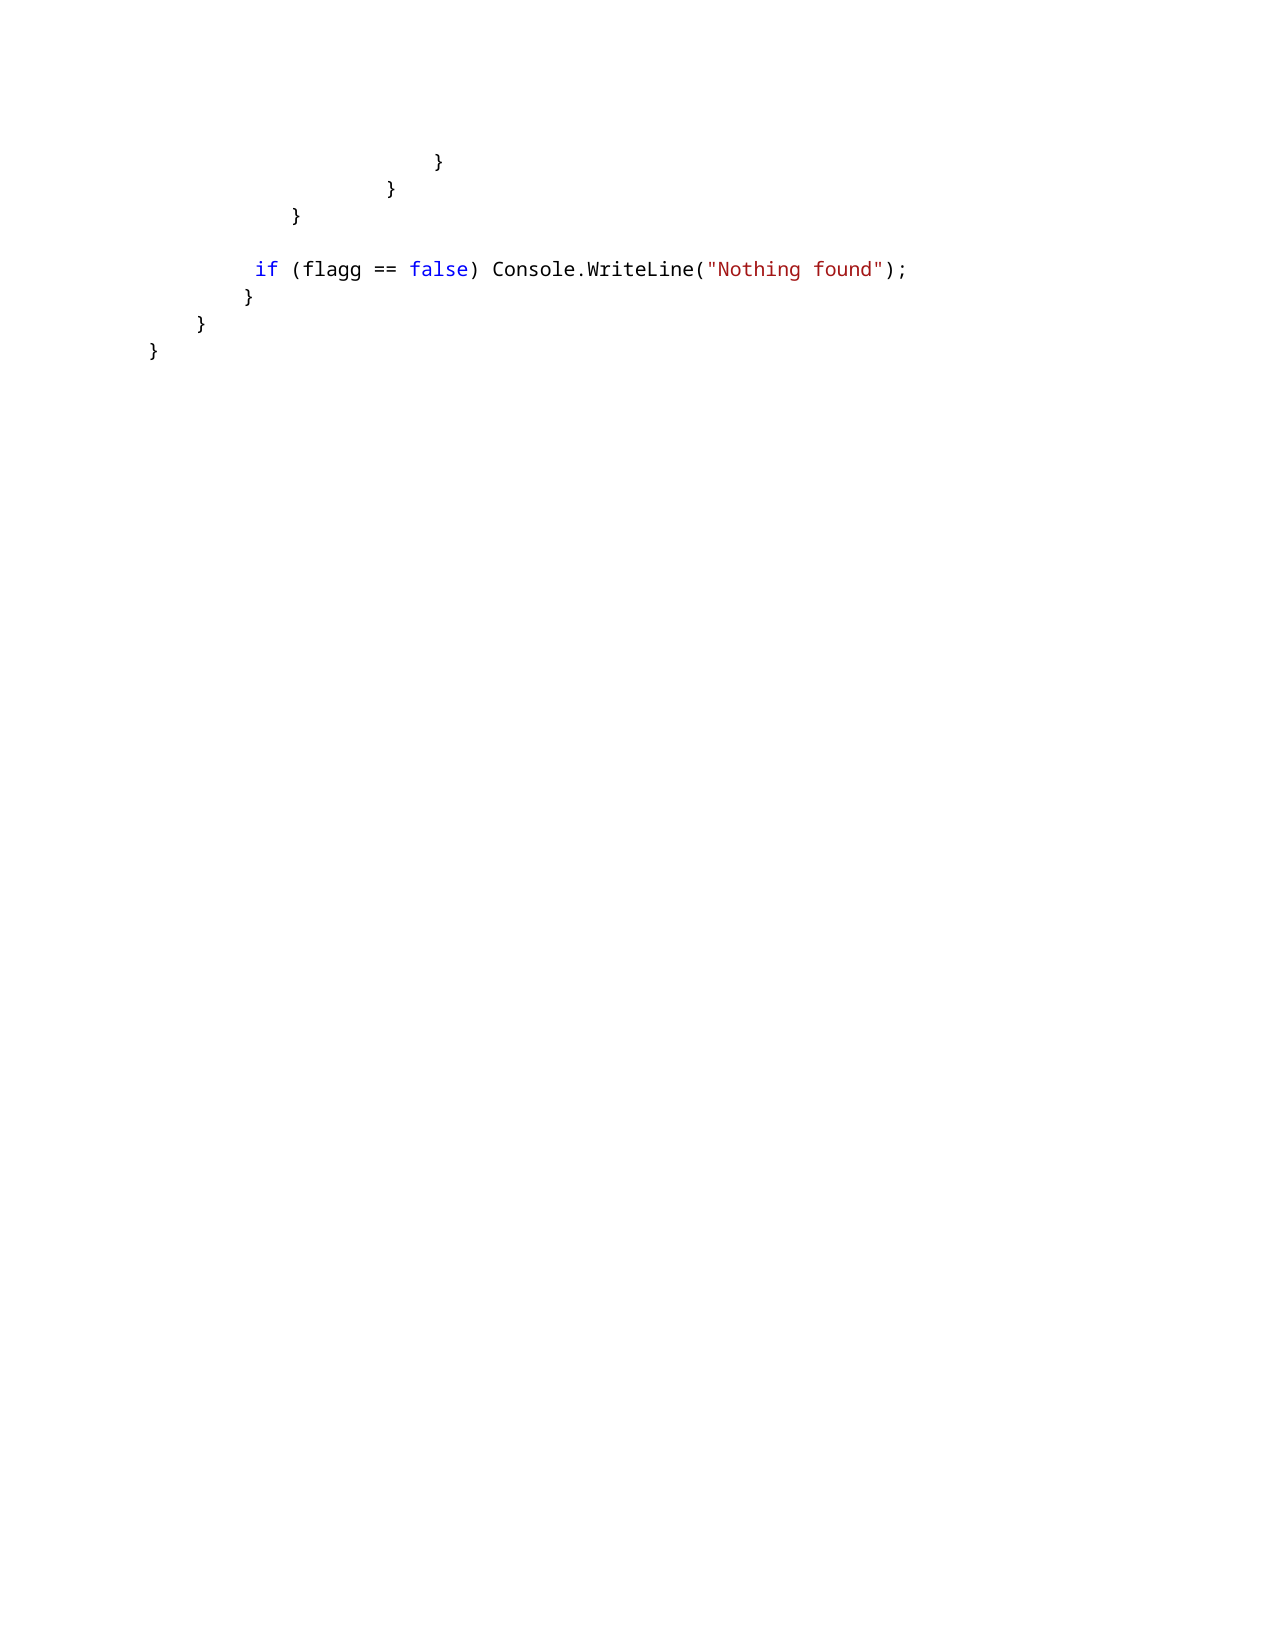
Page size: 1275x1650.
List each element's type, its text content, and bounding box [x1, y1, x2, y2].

text } [148, 282, 1127, 309]
text } [148, 174, 1127, 202]
text if (flagg == false) Console.WriteLine("Nothing found"); [148, 256, 1127, 282]
text } [148, 202, 1127, 228]
text } [148, 336, 1127, 363]
text } [148, 148, 1127, 174]
text } [148, 309, 1127, 336]
